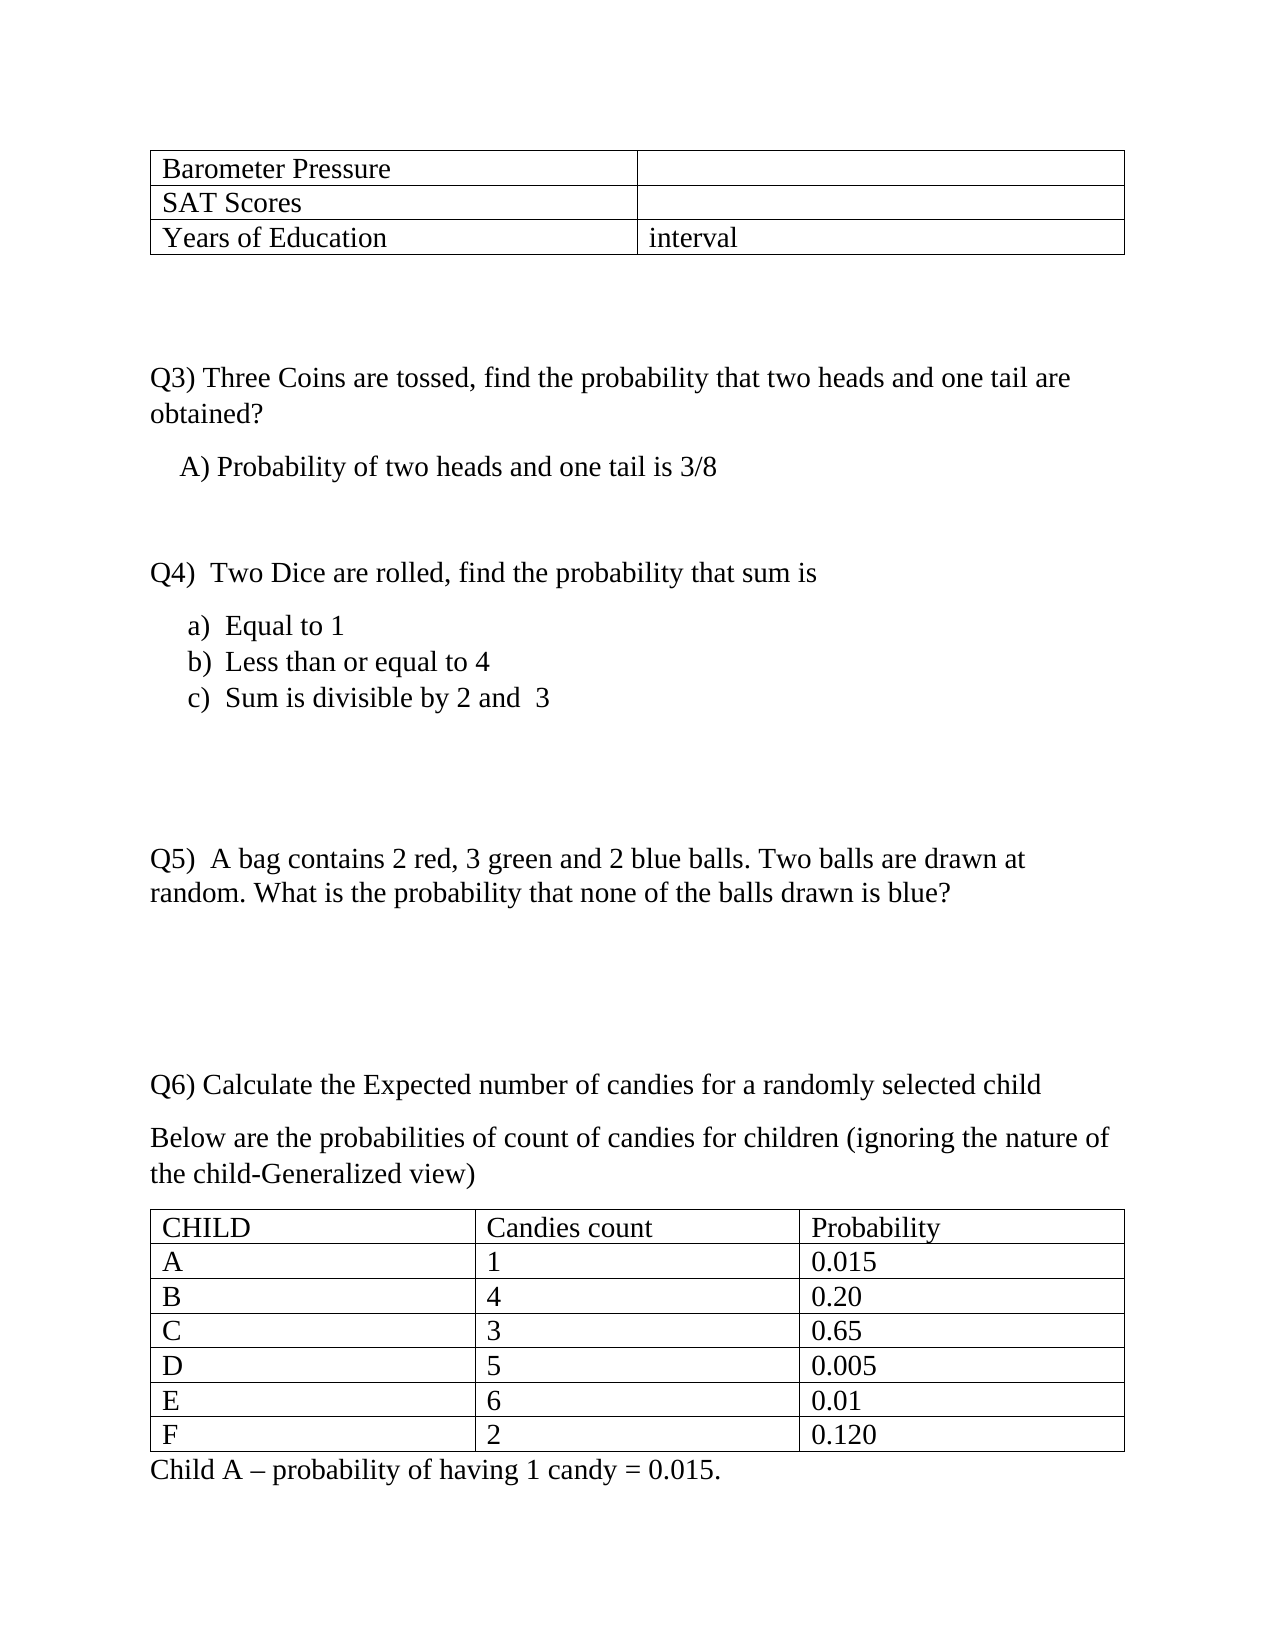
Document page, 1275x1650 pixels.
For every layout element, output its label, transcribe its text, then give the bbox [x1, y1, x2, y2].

table_header CHILD [151, 1210, 475, 1243]
table_cell 2 [476, 1417, 799, 1451]
list Probability of two heads and one tail is 3/8 [179, 449, 1125, 483]
table_cell 6 [476, 1383, 799, 1416]
table_cell D [151, 1348, 475, 1382]
table_header Probability [800, 1210, 1124, 1243]
text Child A – probability of having 1 candy = 0.015. [150, 1452, 1125, 1485]
table_cell 0.005 [800, 1348, 1124, 1382]
list Sum is divisible by 2 and 3 [187, 680, 1125, 714]
table_cell [638, 186, 1124, 219]
text Below are the probabilities of count of candies for children (ignoring the nature of the child-Generalized view) [150, 1120, 1125, 1189]
table_cell 3 [476, 1314, 799, 1347]
table_cell 0.015 [800, 1244, 1124, 1278]
table_cell C [151, 1314, 475, 1347]
table_cell interval [638, 220, 1124, 254]
text Q3) Three Coins are tossed, find the probability that two heads and one tail are obtained? [150, 360, 1125, 430]
table_cell 5 [476, 1348, 799, 1382]
table_header Candies count [476, 1210, 799, 1243]
table_cell [638, 151, 1124, 184]
table_cell 0.120 [800, 1417, 1124, 1451]
list Less than or equal to 4 [187, 644, 1125, 677]
table_cell 0.65 [800, 1314, 1124, 1347]
table_cell 1 [476, 1244, 799, 1278]
table_cell F [151, 1417, 475, 1451]
list Equal to 1 [187, 608, 1125, 641]
text Q5) A bag contains 2 red, 3 green and 2 blue balls. Two balls are drawn at random. What is the probability that none of the balls drawn is blue? [150, 841, 1125, 908]
table_cell 0.20 [800, 1279, 1124, 1312]
text Q4) Two Dice are rolled, find the probability that sum is [150, 555, 1125, 588]
table_cell 0.01 [800, 1383, 1124, 1416]
table_cell Years of Education [151, 220, 637, 254]
table_cell A [151, 1244, 475, 1278]
table_cell Barometer Pressure [151, 151, 637, 184]
text Q6) Calculate the Expected number of candies for a randomly selected child [150, 1067, 1125, 1100]
table_cell SAT Scores [151, 186, 637, 219]
table_cell 4 [476, 1279, 799, 1312]
table_cell B [151, 1279, 475, 1312]
table_cell E [151, 1383, 475, 1416]
